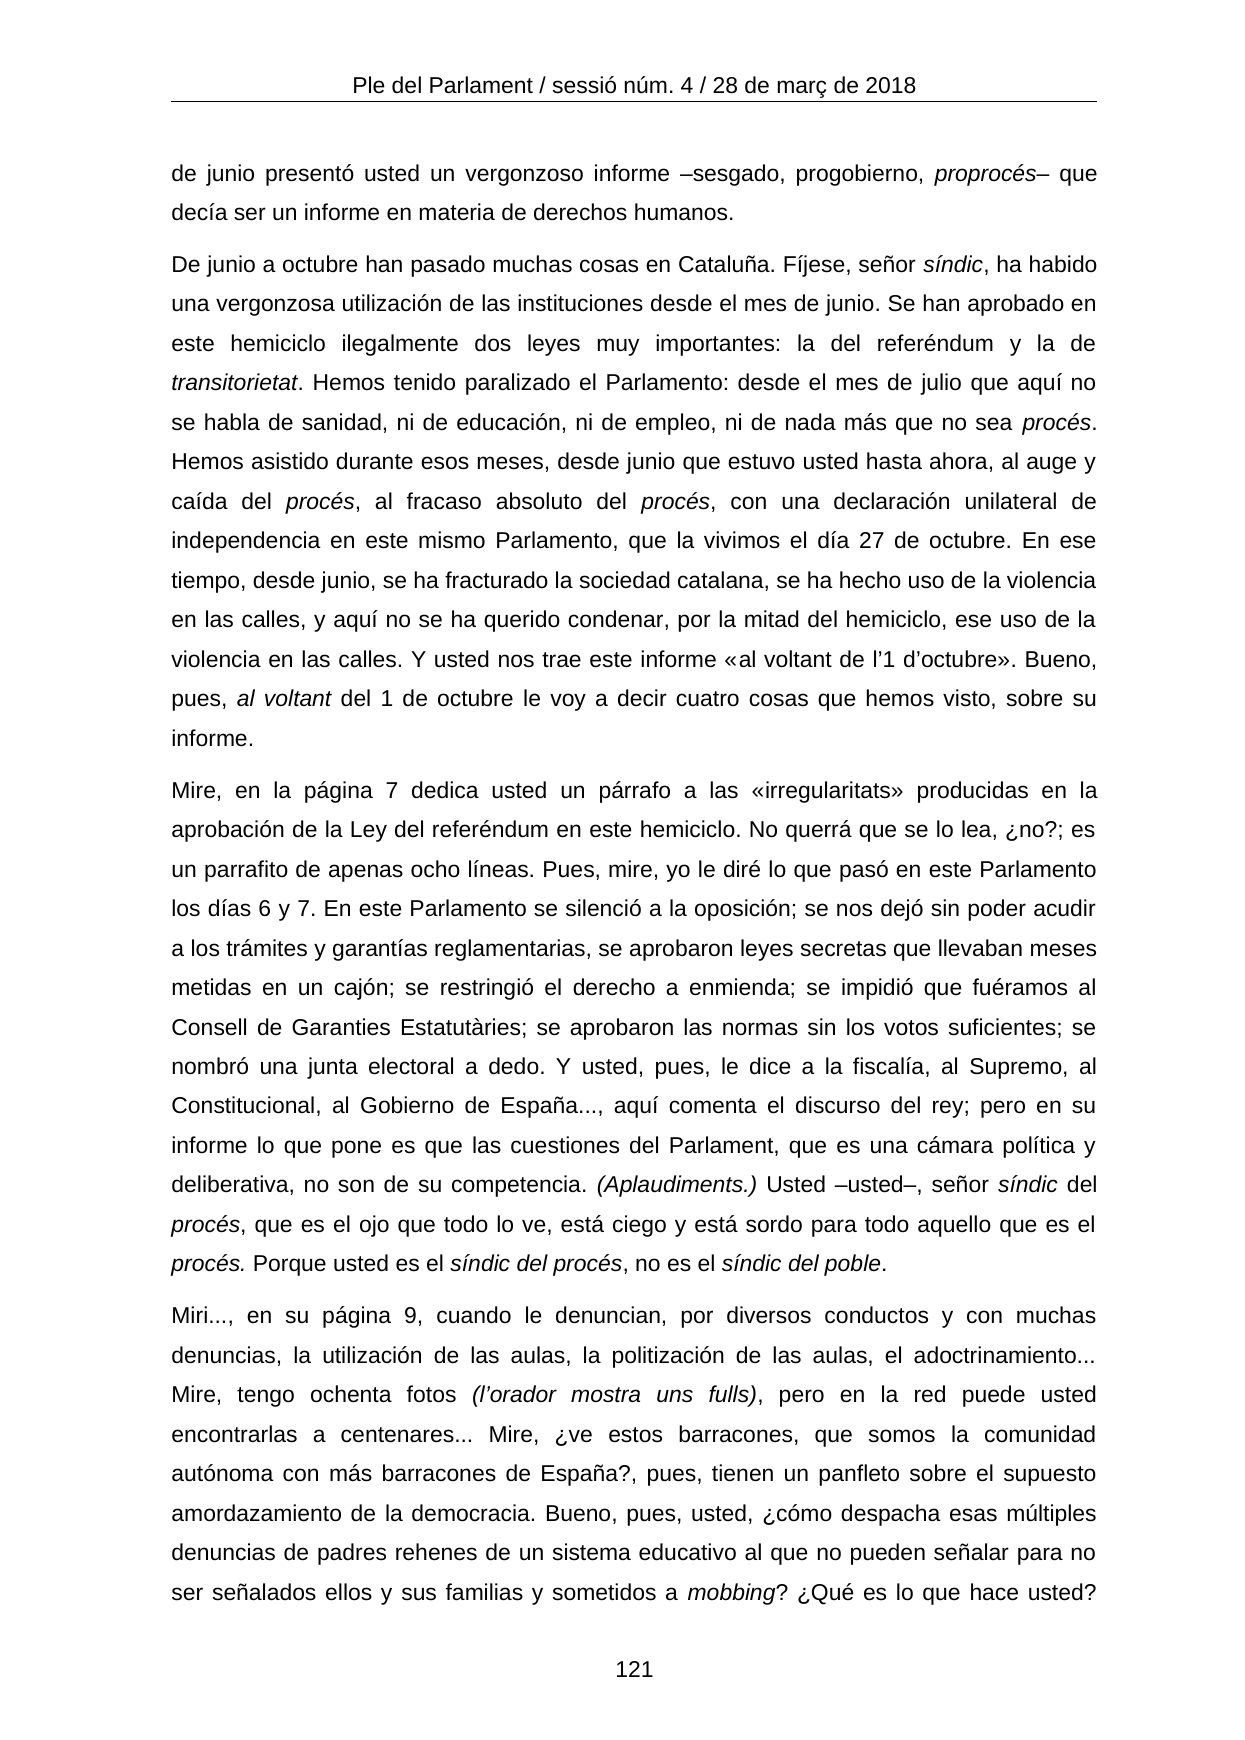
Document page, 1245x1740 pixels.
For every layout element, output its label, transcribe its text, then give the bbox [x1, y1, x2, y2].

text De junio a octubre han pasado muchas cosas en Cataluña. Fíjese, señor síndic, ha habido una vergonzosa utilización de las instituciones desde el mes de junio. Se han aprobado en este hemiciclo ilegalmente dos leyes muy importantes: la del referéndum y la de transitorietat. Hemos tenido paralizado el Parlamento: desde el mes de julio que aquí no se habla de sanidad, ni de educación, ni de empleo, ni de nada más que no sea procés. Hemos asistido durante esos meses, desde junio que estuvo usted hasta ahora, al auge y caída del procés, al fracaso absoluto del procés, con una declaración unilateral de independencia en este mismo Parlamento, que la vivimos el día 27 de octubre. En ese tiempo, desde junio, se ha fracturado la sociedad catalana, se ha hecho uso de la violencia en las calles, y aquí no se ha querido condenar, por la mitad del hemiciclo, ese uso de la violencia en las calles. Y usted nos trae este informe «al voltant de l’1 d’octubre». Bueno, pues, al voltant del 1 de octubre le voy a decir cuatro cosas que hemos visto, sobre su informe. [171, 251, 1097, 751]
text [171, 1302, 1097, 1605]
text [171, 159, 1097, 225]
text Mire, en la página 7 dedica usted un párrafo a las «irregularitats» producidas en la aprobación de la Ley del referéndum en este hemiciclo. No querrá que se lo lea, ¿no?; es un parrafito de apenas ocho líneas. Pues, mire, yo le diré lo que pasó en este Parlamento los días 6 y 7. En este Parlamento se silenció a la oposición; se nos dejó sin poder acudir a los trámites y garantías reglamentarias, se aprobaron leyes secretas que llevaban meses metidas en un cajón; se restringió el derecho a enmienda; se impidió que fuéramos al Consell de Garanties Estatutàries; se aprobaron las normas sin los votos suficientes; se nombró una junta electoral a dedo. Y usted, pues, le dice a la fiscalía, al Supremo, al Constitucional, al Gobierno de España..., aquí comenta el discurso del rey; pero en su informe lo que pone es que las cuestiones del Parlament, que es una cámara política y deliberativa, no son de su competencia. (Aplaudiments.) Usted –usted–, señor síndic del procés, que es el ojo que todo lo ve, está ciego y está sordo para todo aquello que es el procés. Porque usted es el síndic del procés, no es el síndic del poble. [171, 777, 1097, 1277]
